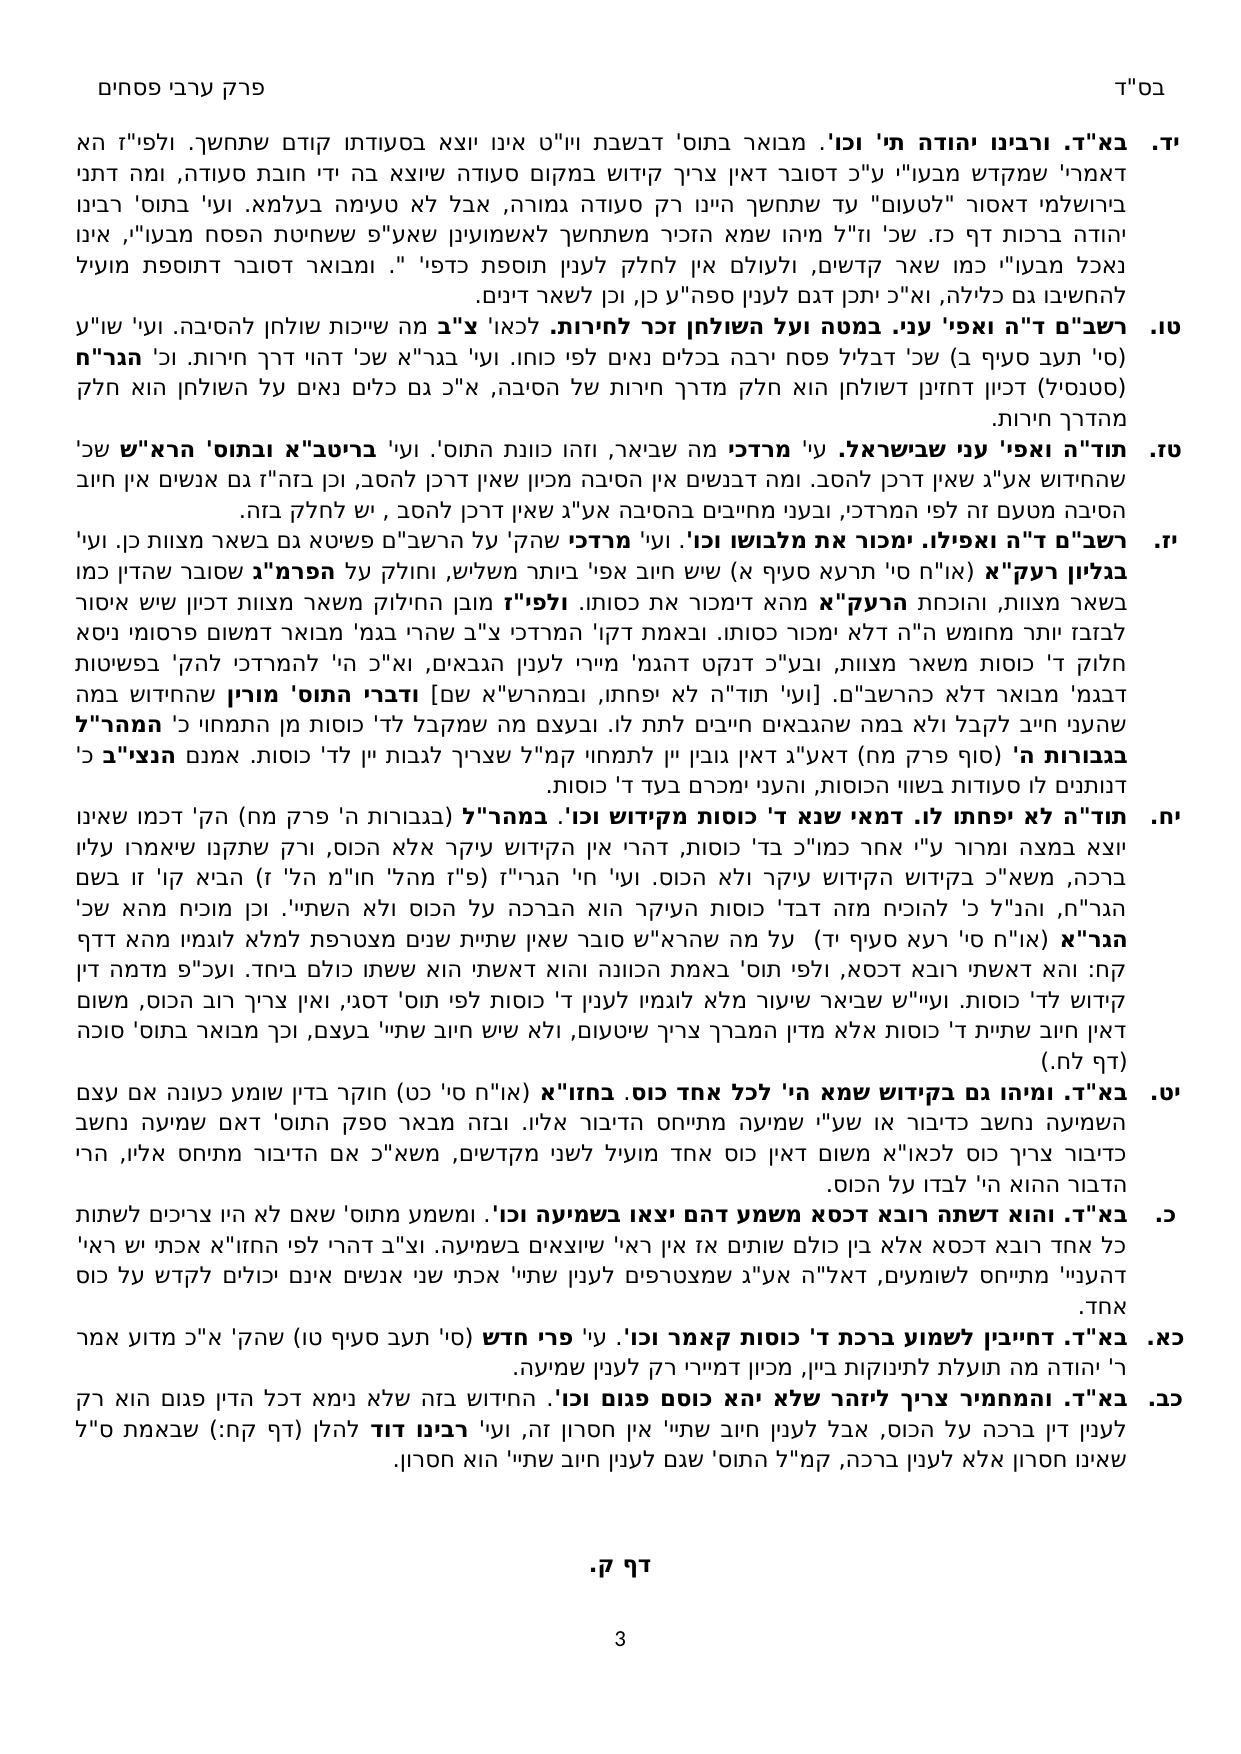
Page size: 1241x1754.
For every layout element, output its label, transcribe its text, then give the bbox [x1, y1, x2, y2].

list בא"ד. ורבינו יהודה תי' וכו'. מבואר בתוס' דבשבת ויו"ט אינו יוצא בסעודתו קודם שתחשך. ולפי"ז הא דאמרי' שמקדש מבעו"י ע"כ דסובר דאין צריך קידוש במקום סעודה שיוצא בה ידי חובת סעודה, ומה דתני בירושלמי דאסור "לטעום" עד שתחשך היינו רק סעודה גמורה, אבל לא טעימה בעלמא. ועי' בתוס' רבינו יהודה ברכות דף כז. שכ' וז"ל מיהו שמא הזכיר משתחשך לאשמועינן שאע"פ ששחיטת הפסח מבעו"י, אינו נאכל מבעו"י כמו שאר קדשים, ולעולם אין לחלק לענין תוספת כדפי' ". ומבואר דסובר דתוספת מועיל להחשיבו גם כלילה, וא"כ יתכן דגם לענין ספה"ע כן, וכן לשאר דינים. [75, 129, 1165, 309]
list רשב"ם ד"ה ואפילו. ימכור את מלבושו וכו'. ועי' מרדכי שהק' על הרשב"ם פשיטא גם בשאר מצוות כן. ועי' בגליון רעק"א (או"ח סי' תרעא סעיף א) שיש חיוב אפי' ביותר משליש, וחולק על הפרמ"ג שסובר שהדין כמו בשאר מצוות, והוכחת הרעק"א מהא דימכור את כסותו. ולפי"ז מובן החילוק משאר מצוות דכיון שיש איסור לבזבז יותר מחומש ה"ה דלא ימכור כסותו. ובאמת דקו' המרדכי צ"ב שהרי בגמ' מבואר דמשום פרסומי ניסא חלוק ד' כוסות משאר מצוות, ובע"כ דנקט דהגמ' מיירי לענין הגבאים, וא"כ הי' להמרדכי להק' בפשיטות דבגמ' מבואר דלא כהרשב"ם. [ועי' תוד"ה לא יפחתו, ובמהרש"א שם] ודברי התוס' מורין שהחידוש במה שהעני חייב לקבל ולא במה שהגבאים חייבים לתת לו. ובעצם מה שמקבל לד' כוסות מן התמחוי כ' המהר"ל בגבורות ה' (סוף פרק מח) דאע"ג דאין גובין יין לתמחוי קמ"ל שצריך לגבות יין לד' כוסות. אמנם הנצי"ב כ' דנותנים לו סעודות בשווי הכוסות, והעני ימכרם בעד ד' כוסות. [75, 528, 1165, 799]
list תוד"ה ואפי' עני שבישראל. עי' מרדכי מה שביאר, וזהו כוונת התוס'. ועי' בריטב"א ובתוס' הרא"ש שכ' שהחידוש אע"ג שאין דרכן להסב. ומה דבנשים אין הסיבה מכיון שאין דרכן להסב, וכן בזה"ז גם אנשים אין חיוב הסיבה מטעם זה לפי המרדכי, ובעני מחייבים בהסיבה אע"ג שאין דרכן להסב , יש לחלק בזה. [75, 436, 1165, 524]
list בא"ד. והמחמיר צריך ליזהר שלא יהא כוסם פגום וכו'. החידוש בזה שלא נימא דכל הדין פגום הוא רק לענין דין ברכה על הכוס, אבל לענין חיוב שתיי' אין חסרון זה, ועי' רבינו דוד להלן (דף קח:) שבאמת ס"ל שאינו חסרון אלא לענין ברכה, קמ"ל התוס' שגם לענין חיוב שתיי' הוא חסרון. [75, 1385, 1165, 1473]
list רשב"ם ד"ה ואפי' עני. במטה ועל השולחן זכר לחירות. לכאו' צ"ב מה שייכות שולחן להסיבה. ועי' שו"ע (סי' תעב סעיף ב) שכ' דבליל פסח ירבה בכלים נאים לפי כוחו. ועי' בגר"א שכ' דהוי דרך חירות. וכ' הגר"ח (סטנסיל) דכיון דחזינן דשולחן הוא חלק מדרך חירות של הסיבה, א"כ גם כלים נאים על השולחן הוא חלק מהדרך חירות. [75, 313, 1165, 432]
list תוד"ה לא יפחתו לו. דמאי שנא ד' כוסות מקידוש וכו'. במהר"ל (בגבורות ה' פרק מח) הק' דכמו שאינו יוצא במצה ומרור ע"י אחר כמו"כ בד' כוסות, דהרי אין הקידוש עיקר אלא הכוס, ורק שתקנו שיאמרו עליו ברכה, משא"כ בקידוש הקידוש עיקר ולא הכוס. ועי' חי' הגרי"ז (פ"ז מהל' חו"מ הל' ז) הביא קו' זו בשם הגר"ח, והנ"ל כ' להוכיח מזה דבד' כוסות העיקר הוא הברכה על הכוס ולא השתיי'. וכן מוכיח מהא שכ' הגר"א (או"ח סי' רעא סעיף יד) על מה שהרא"ש סובר שאין שתיית שנים מצטרפת למלא לוגמיו מהא דדף קח: והא דאשתי רובא דכסא, ולפי תוס' באמת הכוונה והוא דאשתי הוא ששתו כולם ביחד. ועכ"פ מדמה דין קידוש לד' כוסות. ועיי"ש שביאר שיעור מלא לוגמיו לענין ד' כוסות לפי תוס' דסגי, ואין צריך רוב הכוס, משום דאין חיוב שתיית ד' כוסות אלא מדין המברך צריך שיטעום, ולא שיש חיוב שתיי' בעצם, וכך מבואר בתוס' סוכה (דף לח.) [75, 803, 1165, 1075]
list בא"ד. דחייבין לשמוע ברכת ד' כוסות קאמר וכו'. עי' פרי חדש (סי' תעב סעיף טו) שהק' א"כ מדוע אמר ר' יהודה מה תועלת לתינוקות ביין, מכיון דמיירי רק לענין שמיעה. [75, 1324, 1165, 1381]
text דף ק. [75, 1551, 1165, 1577]
list בא"ד. והוא דשתה רובא דכסא משמע דהם יצאו בשמיעה וכו'. ומשמע מתוס' שאם לא היו צריכים לשתות כל אחד רובא דכסא אלא בין כולם שותים אז אין ראי' שיוצאים בשמיעה. וצ"ב דהרי לפי החזו"א אכתי יש ראי' דהעניי' מתייחס לשומעים, דאל"ה אע"ג שמצטרפים לענין שתיי' אכתי שני אנשים אינם יכולים לקדש על כוס אחד. [75, 1201, 1165, 1320]
list בא"ד. ומיהו גם בקידוש שמא הי' לכל אחד כוס. בחזו"א (או"ח סי' כט) חוקר בדין שומע כעונה אם עצם השמיעה נחשב כדיבור או שע"י שמיעה מתייחס הדיבור אליו. ובזה מבאר ספק התוס' דאם שמיעה נחשב כדיבור צריך כוס לכאו"א משום דאין כוס אחד מועיל לשני מקדשים, משא"כ אם הדיבור מתיחס אליו, הרי הדבור ההוא הי' לבדו על הכוס. [75, 1079, 1165, 1197]
